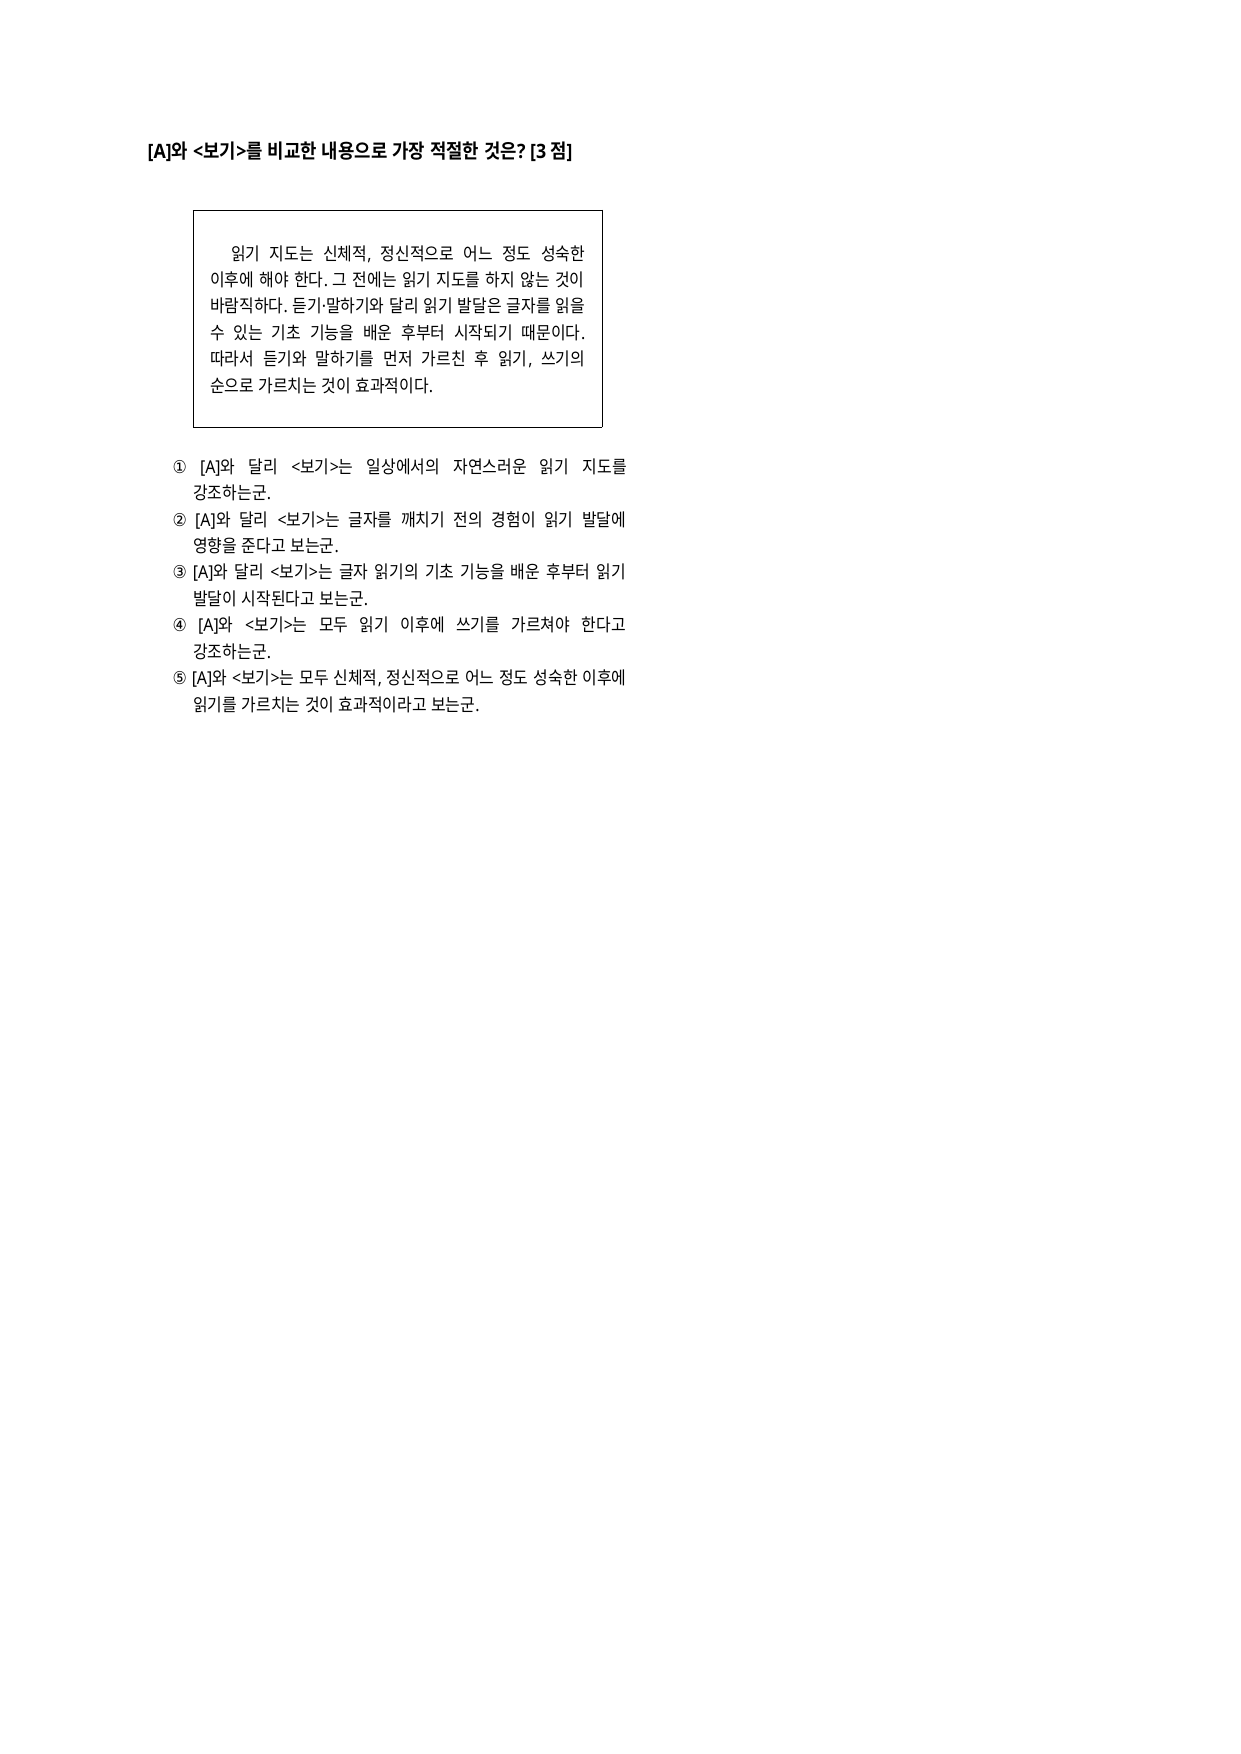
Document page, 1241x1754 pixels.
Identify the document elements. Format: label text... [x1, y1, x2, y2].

text ③ [A]와 달리 <보기>는 글자 읽기의 기초 기능을 배운 후부터 읽기 발달이 시작된다고 보는군. [172, 558, 627, 611]
text ⑤ [A]와 <보기>는 모두 신체적, 정신적으로 어느 정도 성숙한 이후에 읽기를 가르치는 것이 효과적이라고 보는군. [172, 664, 627, 716]
text ④ [A]와 <보기>는 모두 읽기 이후에 쓰기를 가르쳐야 한다고 강조하는군. [172, 611, 627, 663]
text [A]와 <보기>를 비교한 내용으로 가장 적절한 것은? [3점] [147, 136, 627, 164]
text 읽기 지도는 신체적, 정신적으로 어느 정도 성숙한 이후에 해야 한다. 그 전에는 읽기 지도를 하지 않는 것이 바람직하다. 듣기·말하기와 달리 읽기 발달은 글자를 읽을 수 있는 기초 기능을 배운 후부터 시작되기 때문이다. 따라서 듣기와 말하기를 먼저 가르친 후 읽기, 쓰기의 순으로 가르치는 것이 효과적이다. [194, 211, 602, 427]
text ① [A]와 달리 <보기>는 일상에서의 자연스러운 읽기 지도를 강조하는군. [172, 453, 627, 505]
text ② [A]와 달리 <보기>는 글자를 깨치기 전의 경험이 읽기 발달에 영향을 준다고 보는군. [172, 506, 627, 558]
